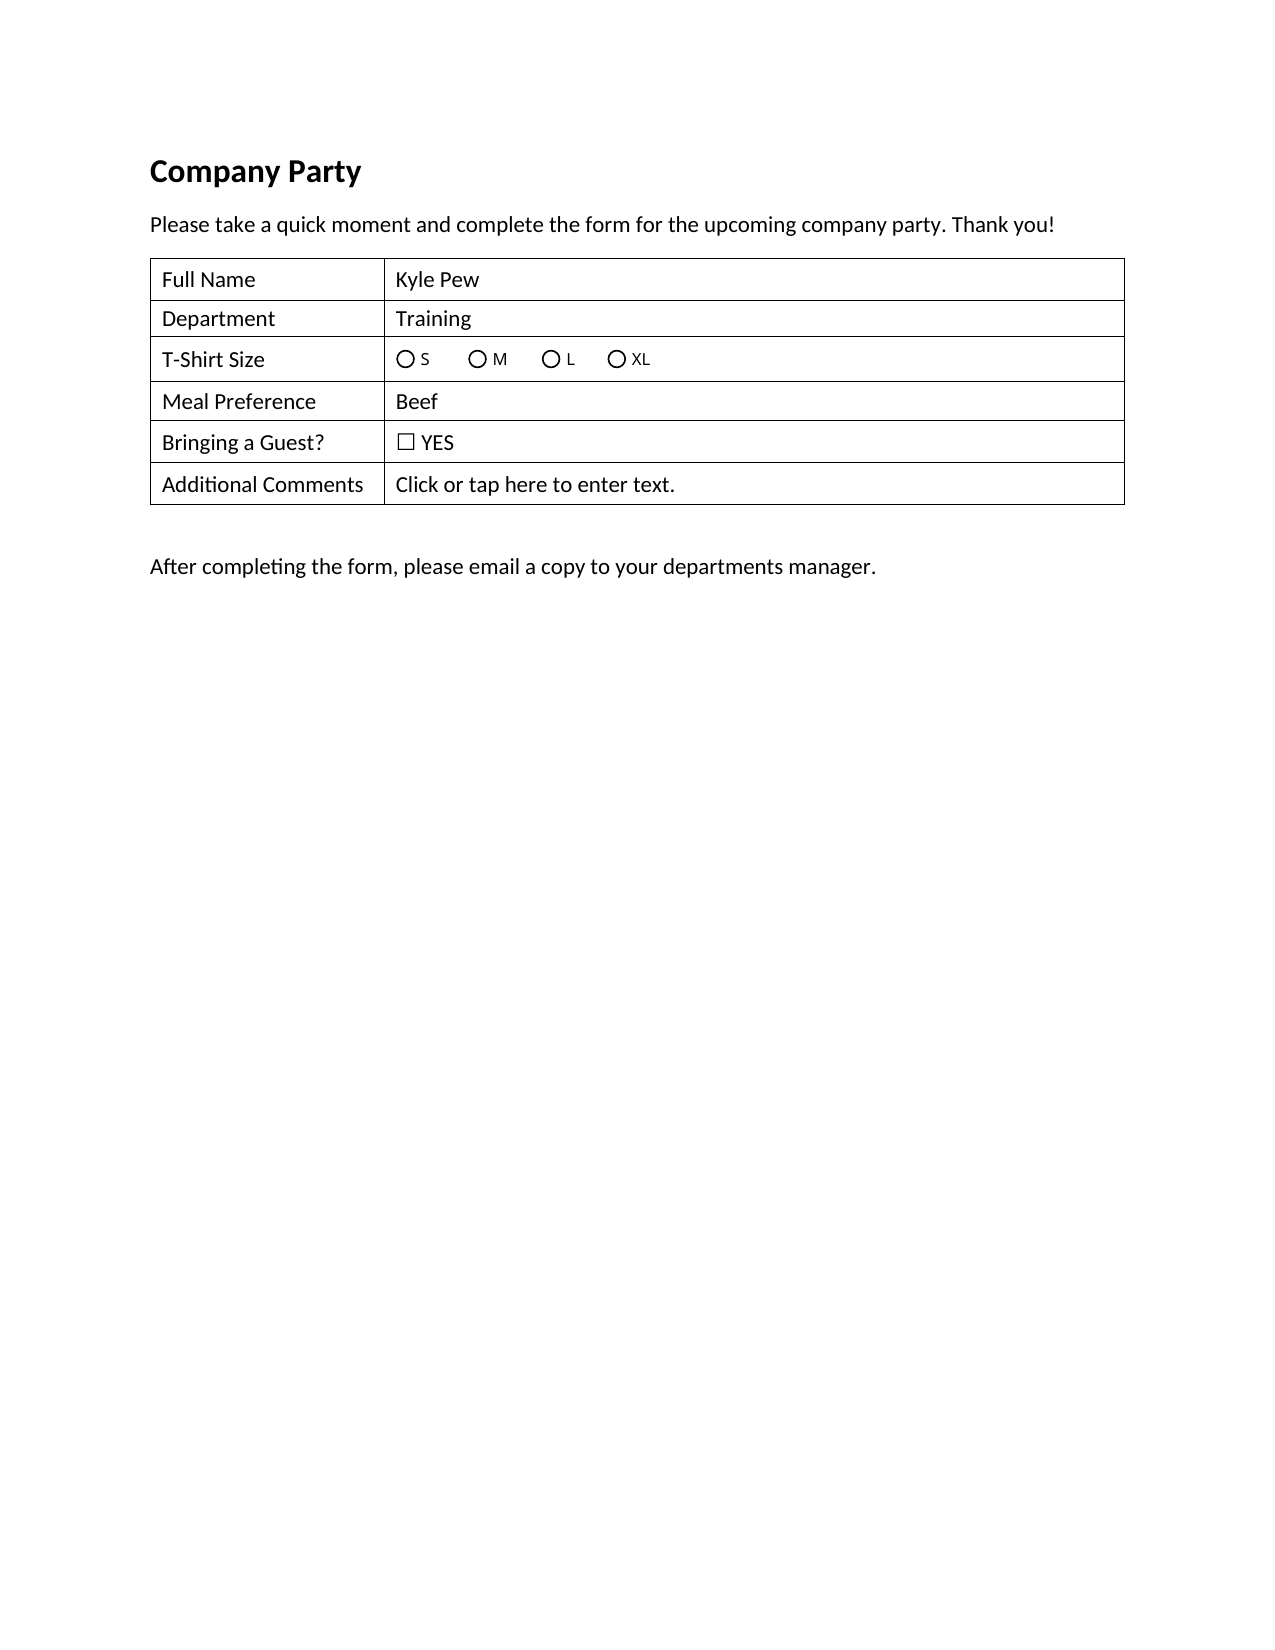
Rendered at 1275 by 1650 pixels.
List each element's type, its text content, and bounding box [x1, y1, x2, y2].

table_header Full Name [151, 259, 384, 299]
table_cell YES [385, 421, 1124, 462]
text After completing the form, please email a copy to your departments manager. [150, 552, 1125, 580]
table_cell Bringing a Guest? [151, 421, 384, 462]
text Please take a quick moment and complete the form for the upcoming company party. Thank you! [150, 211, 1125, 239]
table_cell Meal Preference [151, 382, 384, 420]
text Company Party [150, 150, 1125, 191]
table_cell Department [151, 301, 384, 336]
table_cell Additional Comments [151, 463, 384, 504]
table_cell T-Shirt Size [151, 337, 384, 381]
table_cell [385, 337, 1124, 381]
